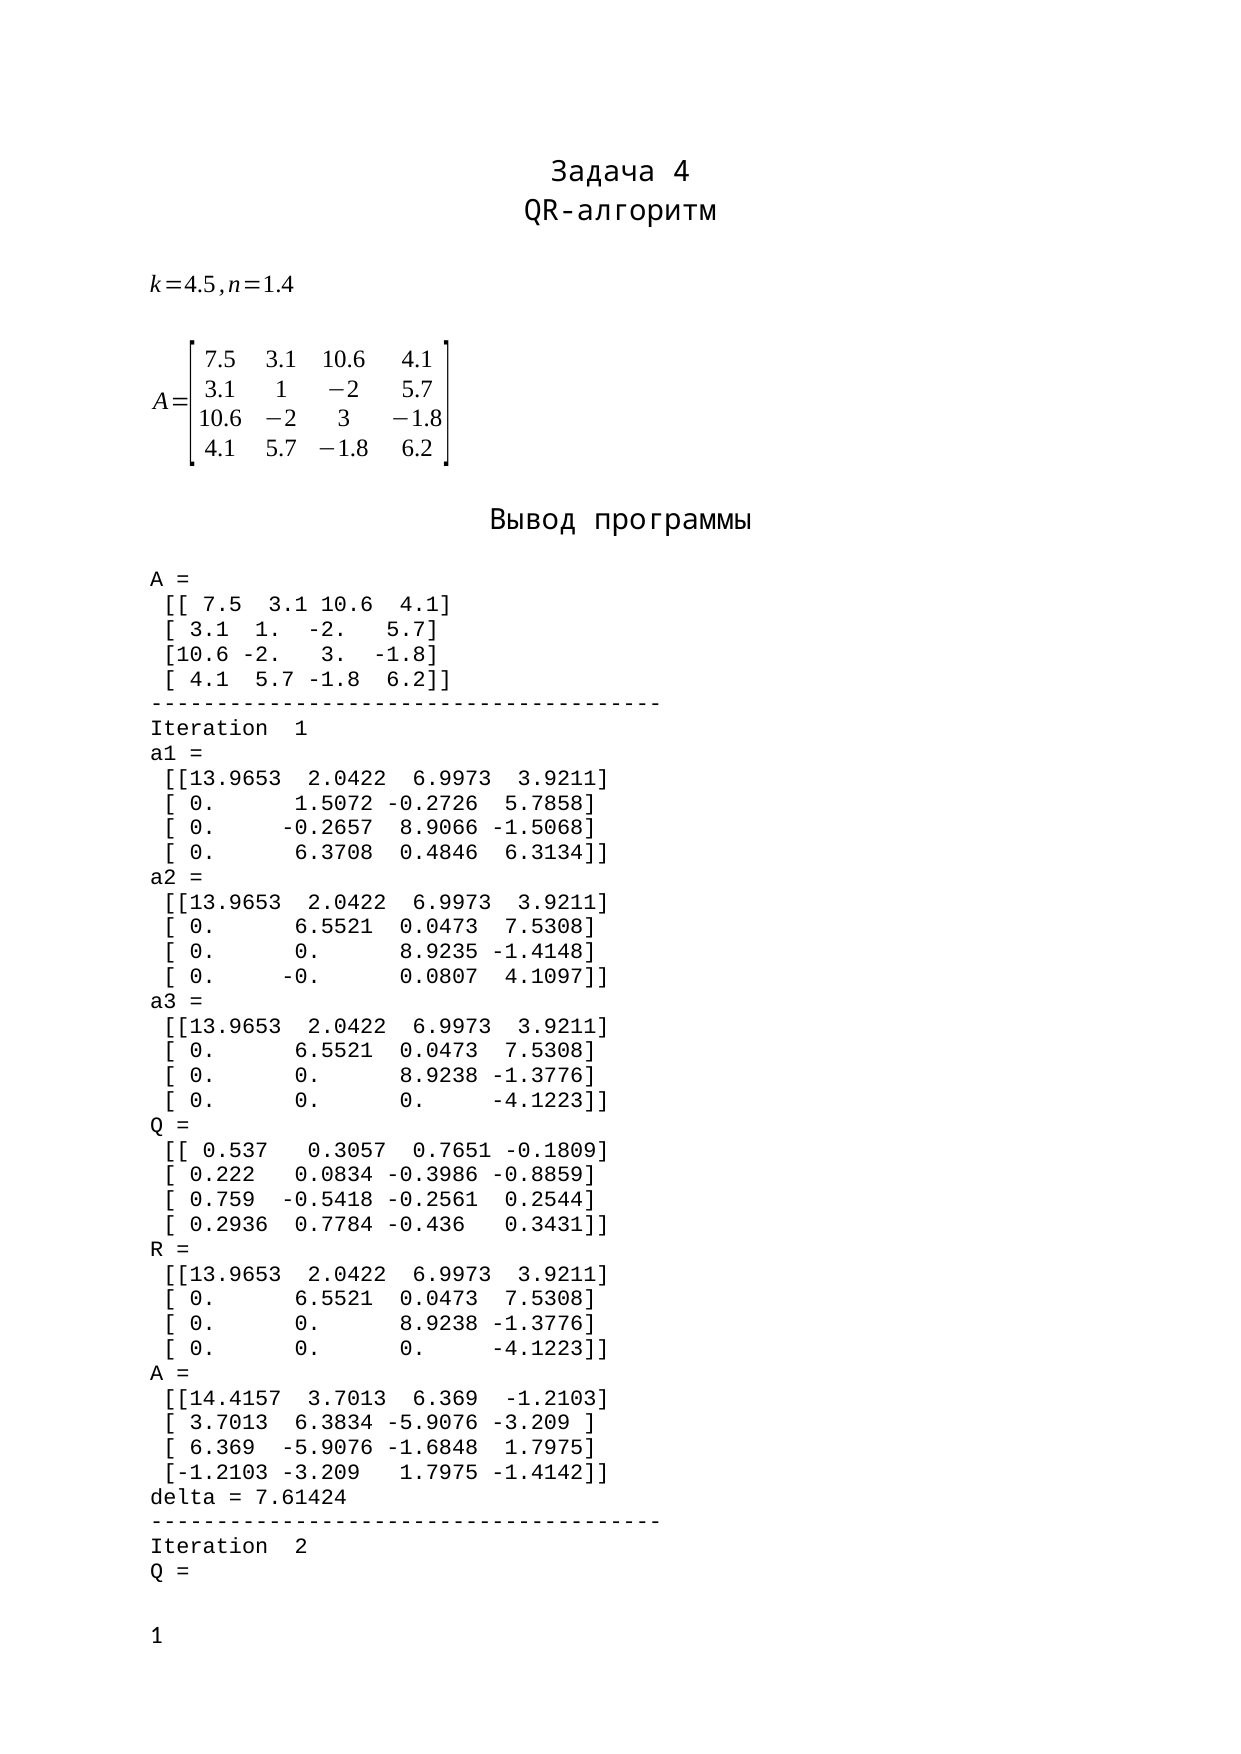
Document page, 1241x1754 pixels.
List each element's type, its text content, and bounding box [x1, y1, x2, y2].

text [ 0. 0. 0. -4.1223]] [150, 1089, 1090, 1114]
text [[13.9653 2.0422 6.9973 3.9211] [150, 891, 1090, 916]
text [[13.9653 2.0422 6.9973 3.9211] [150, 767, 1090, 792]
text [ 0. 1.5072 -0.2726 5.7858] [150, 792, 1090, 816]
text Q = [150, 1114, 1090, 1139]
text [ 0.222 0.0834 -0.3986 -0.8859] [150, 1163, 1090, 1188]
text Q = [150, 1560, 1090, 1585]
text [ 0. 0. 8.9238 -1.3776] [150, 1064, 1090, 1089]
text a3 = [150, 990, 1090, 1015]
text [ 3.7013 6.3834 -5.9076 -3.209 ] [150, 1411, 1090, 1436]
text [10.6 -2. 3. -1.8] [150, 643, 1090, 668]
text Iteration 2 [150, 1535, 1090, 1560]
text Iteration 1 [150, 717, 1090, 742]
text --------------------------------------- [150, 692, 1090, 717]
text [ 0. -0. 0.0807 4.1097]] [150, 965, 1090, 990]
text [ 0.759 -0.5418 -0.2561 0.2544] [150, 1188, 1090, 1213]
text [[ 7.5 3.1 10.6 4.1] [150, 593, 1090, 618]
text a1 = [150, 742, 1090, 767]
text [ 4.1 5.7 -1.8 6.2]] [150, 668, 1090, 692]
text Вывод программы [150, 498, 1090, 538]
text [ 0. -0.2657 8.9066 -1.5068] [150, 816, 1090, 841]
text [ 0. 6.5521 0.0473 7.5308] [150, 1039, 1090, 1064]
text A = [150, 1362, 1090, 1387]
text delta = 7.61424 [150, 1486, 1090, 1511]
text [[14.4157 3.7013 6.369 -1.2103] [150, 1387, 1090, 1411]
text A = [150, 568, 1090, 593]
text [ 0. 0. 8.9238 -1.3776] [150, 1312, 1090, 1337]
text [ 0. 0. 0. -4.1223]] [150, 1337, 1090, 1362]
text R = [150, 1238, 1090, 1263]
text [ 0. 0. 8.9235 -1.4148] [150, 940, 1090, 965]
text [[13.9653 2.0422 6.9973 3.9211] [150, 1263, 1090, 1287]
text QR-алгоритм [150, 190, 1090, 229]
text [[ 0.537 0.3057 0.7651 -0.1809] [150, 1139, 1090, 1163]
text a2 = [150, 866, 1090, 891]
text [ 0. 6.5521 0.0473 7.5308] [150, 1287, 1090, 1312]
text [-1.2103 -3.209 1.7975 -1.4142]] [150, 1461, 1090, 1486]
text [[13.9653 2.0422 6.9973 3.9211] [150, 1015, 1090, 1039]
text [ 0.2936 0.7784 -0.436 0.3431]] [150, 1213, 1090, 1238]
text --------------------------------------- [150, 1511, 1090, 1535]
text [ 3.1 1. -2. 5.7] [150, 618, 1090, 643]
text Задача 4 [150, 150, 1090, 190]
text [ 0. 6.5521 0.0473 7.5308] [150, 916, 1090, 940]
text [ 0. 6.3708 0.4846 6.3134]] [150, 841, 1090, 866]
text [ 6.369 -5.9076 -1.6848 1.7975] [150, 1436, 1090, 1461]
